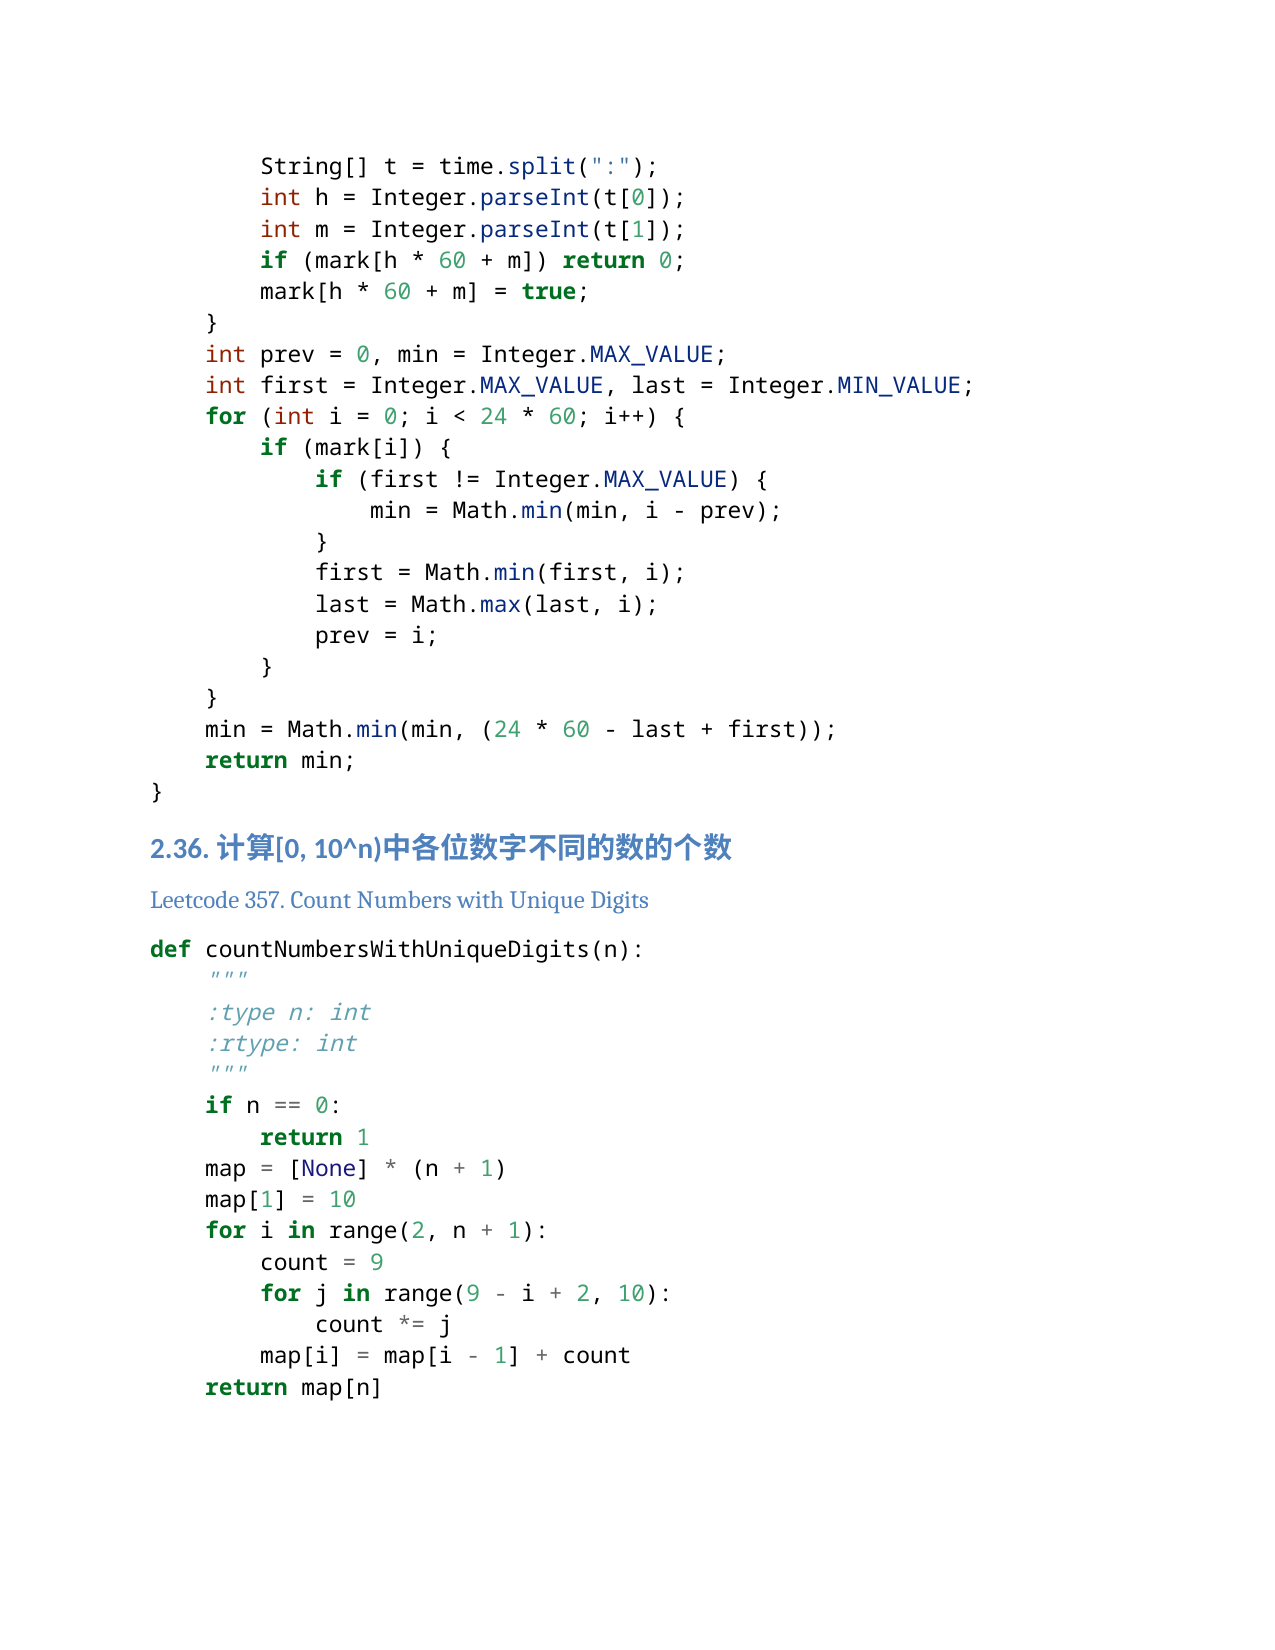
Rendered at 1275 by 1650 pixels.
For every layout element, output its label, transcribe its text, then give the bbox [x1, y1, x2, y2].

text def countNumbersWithUniqueDigits(n): """ :type n: int :rtype: int """ if n == 0: return 1 map = [None] * (n + 1) map[1] = 10 for i in range(2, n + 1): count = 9 for j in range(9 - i + 2, 10): count *= j map[i] = map[i - 1] + count return map[n] [150, 933, 1125, 1402]
text Leetcode 357. Count Numbers with Unique Digits [150, 886, 1125, 914]
subtitle 2.36. 计算[0, 10^n)中各位数字不同的数的个数 [150, 827, 1125, 867]
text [150, 150, 1125, 806]
